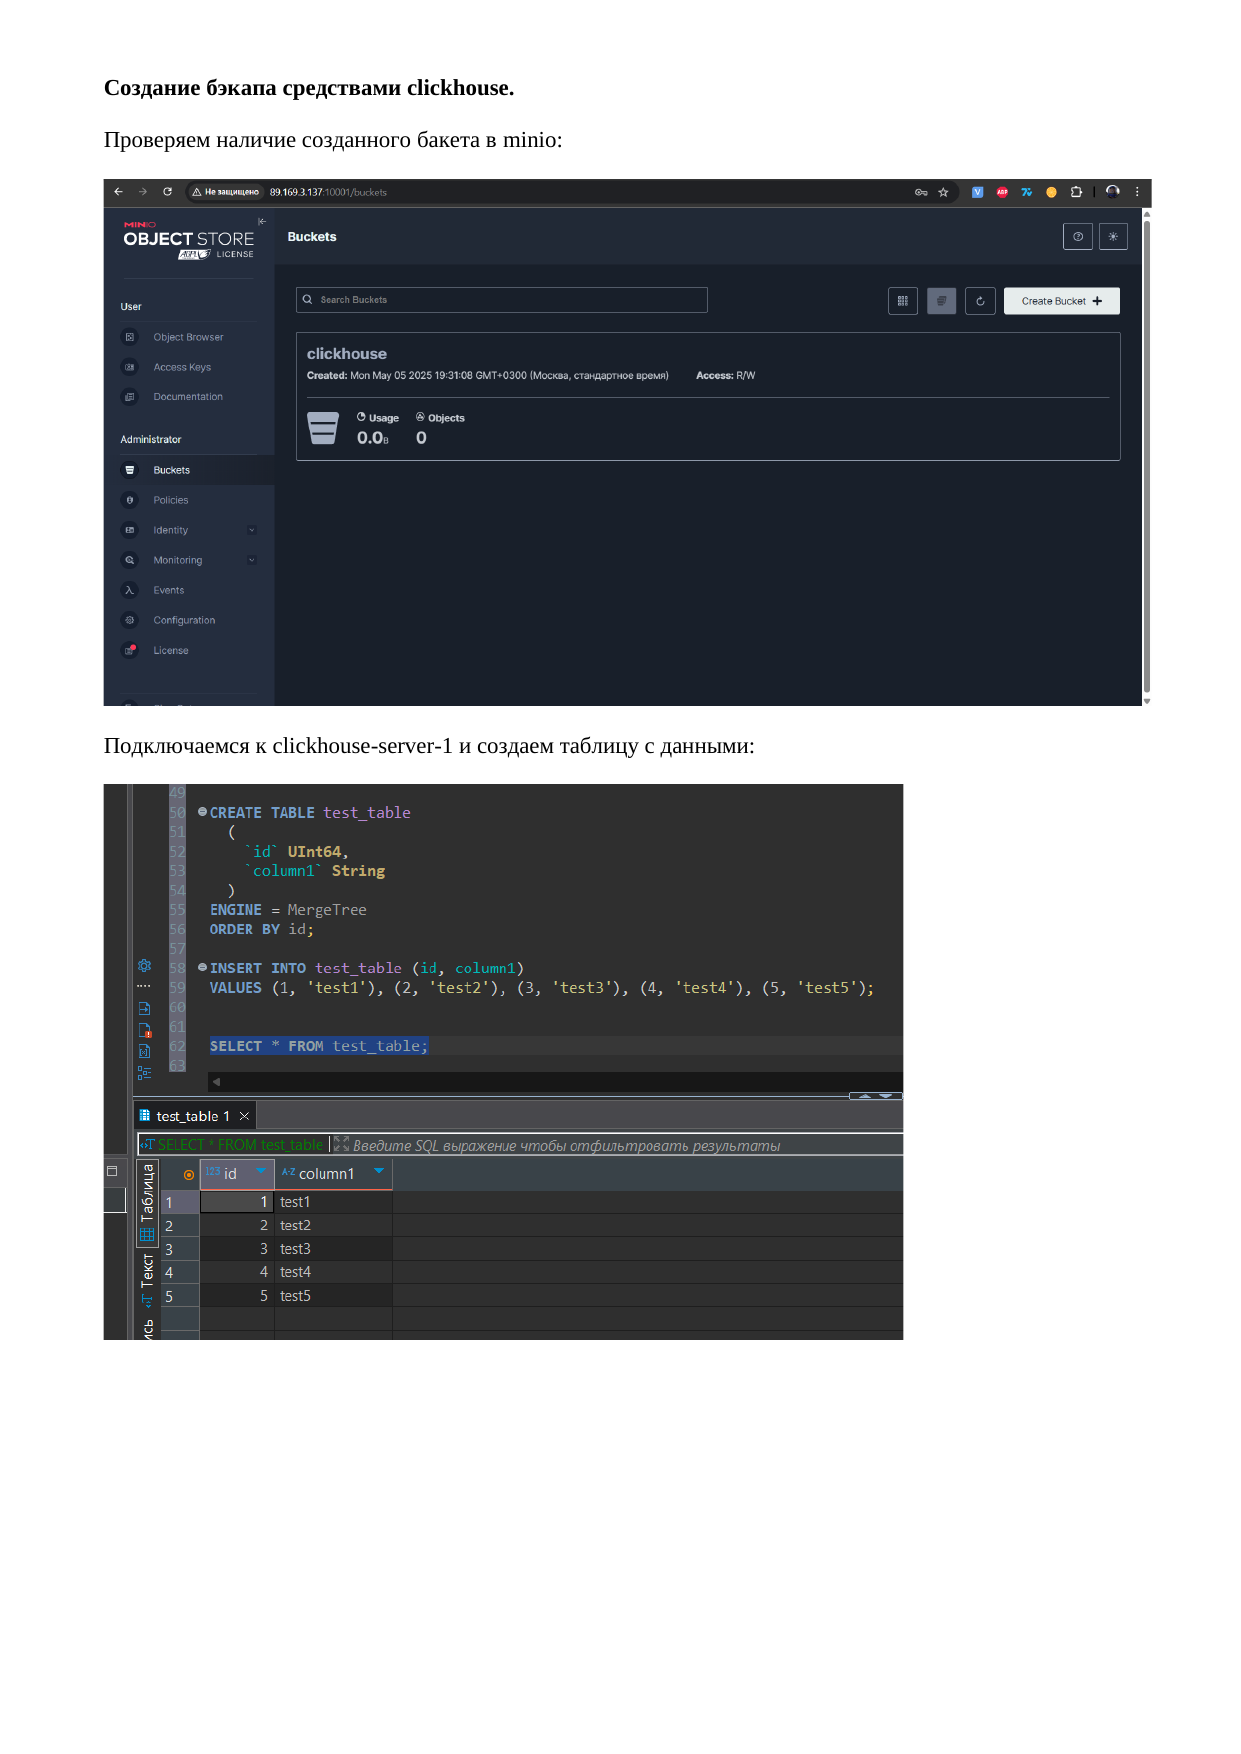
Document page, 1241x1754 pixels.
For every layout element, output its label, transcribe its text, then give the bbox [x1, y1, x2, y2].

text Проверяем наличие созданного бакета в minio: [103, 127, 1152, 153]
picture [103, 179, 1152, 706]
text Подключаемся к clickhouse-server-1 и создаем таблицу с данными: [103, 732, 1152, 758]
picture [103, 784, 904, 1340]
text Создание бэкапа средствами clickhouse. [103, 74, 1152, 100]
